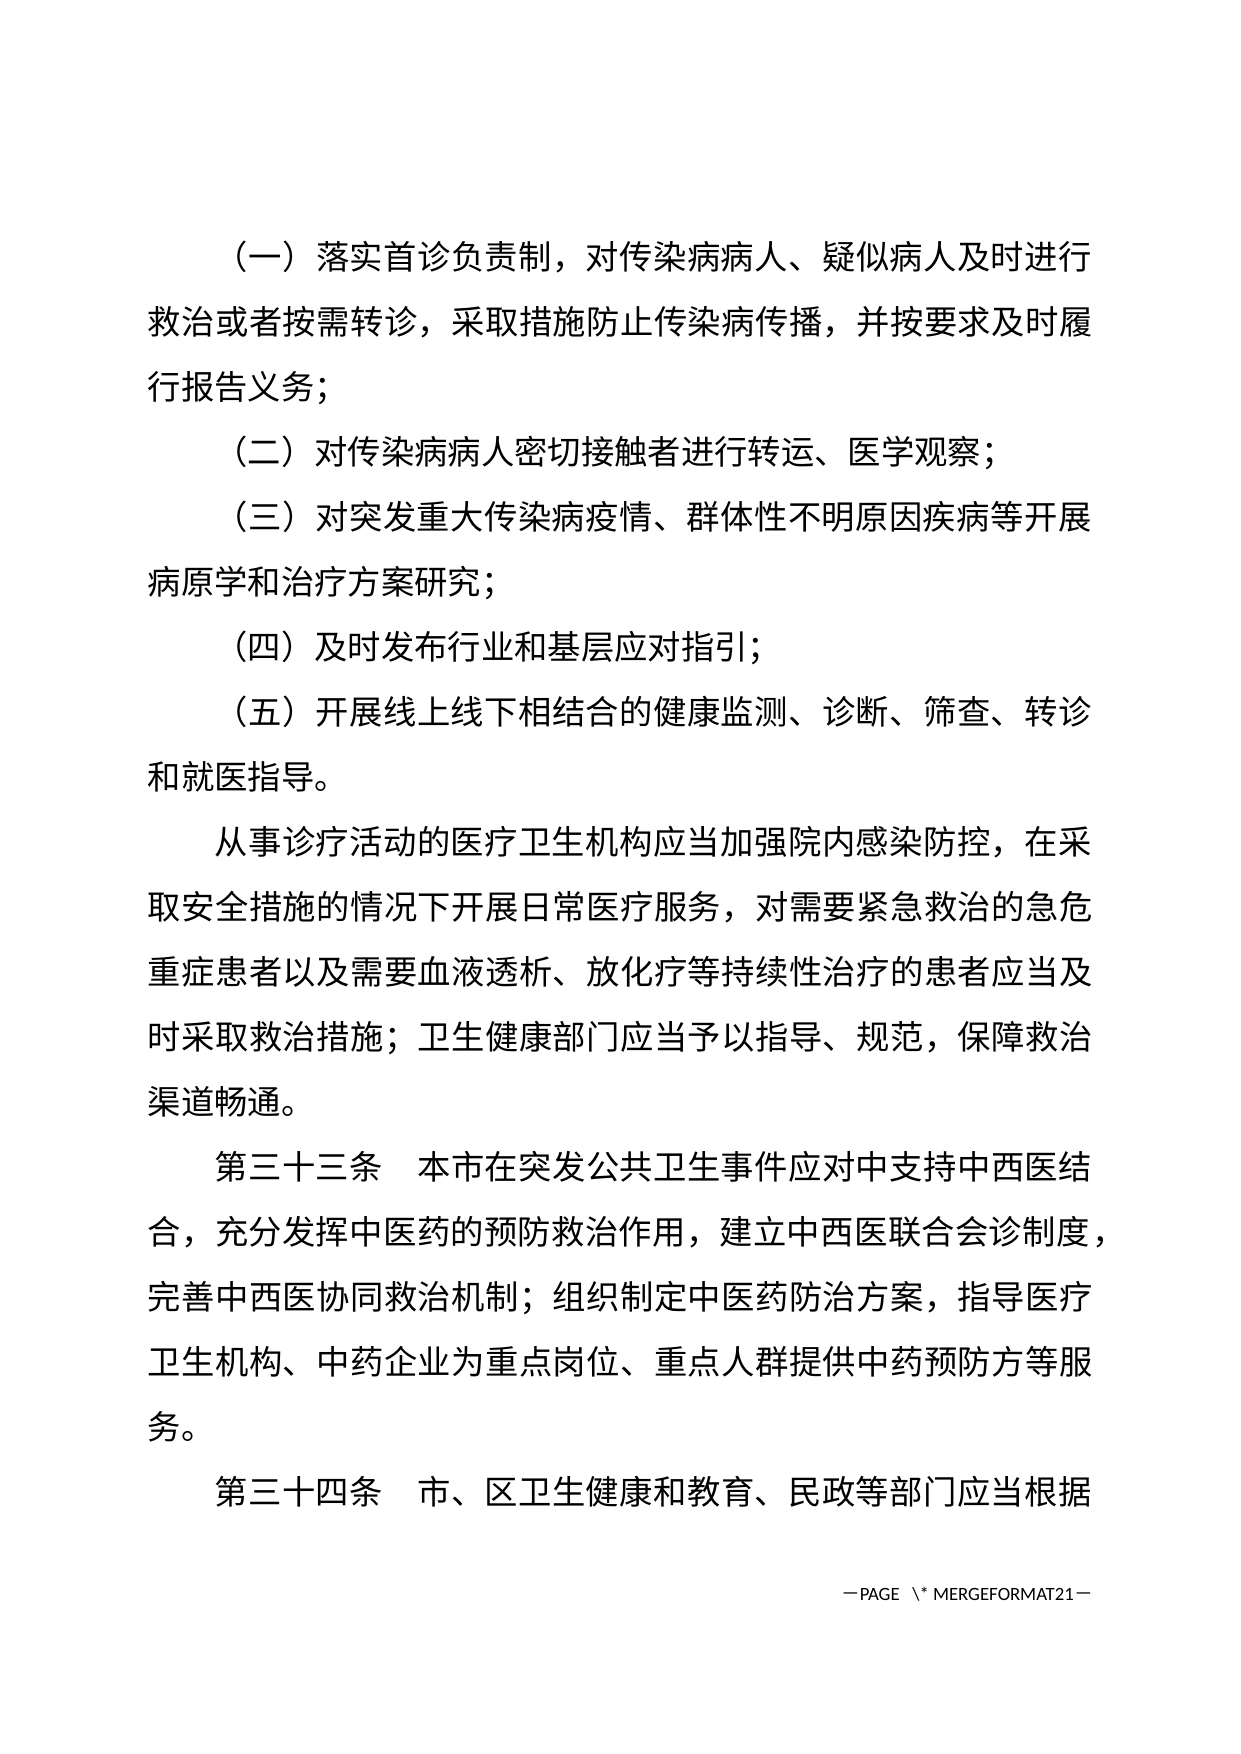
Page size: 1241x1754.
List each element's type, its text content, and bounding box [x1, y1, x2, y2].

text （二）对传染病病人密切接触者进行转运、医学观察； [148, 417, 1092, 482]
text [148, 1457, 1092, 1522]
text （四）及时发布行业和基层应对指引； [148, 612, 1092, 677]
text 第三十三条 本市在突发公共卫生事件应对中支持中西医结合，充分发挥中医药的预防救治作用，建立中西医联合会诊制度，完善中西医协同救治机制；组织制定中医药防治方案，指导医疗卫生机构、中药企业为重点岗位、重点人群提供中药预防方等服务。 [148, 1132, 1092, 1457]
text 从事诊疗活动的医疗卫生机构应当加强院内感染防控，在采取安全措施的情况下开展日常医疗服务，对需要紧急救治的急危重症患者以及需要血液透析、放化疗等持续性治疗的患者应当及时采取救治措施；卫生健康部门应当予以指导、规范，保障救治渠道畅通。 [148, 807, 1092, 1132]
text （一）落实首诊负责制，对传染病病人、疑似病人及时进行救治或者按需转诊，采取措施防止传染病传播，并按要求及时履行报告义务； [148, 222, 1092, 417]
text （五）开展线上线下相结合的健康监测、诊断、筛查、转诊和就医指导。 [148, 677, 1092, 807]
text （三）对突发重大传染病疫情、群体性不明原因疾病等开展病原学和治疗方案研究； [148, 482, 1092, 612]
